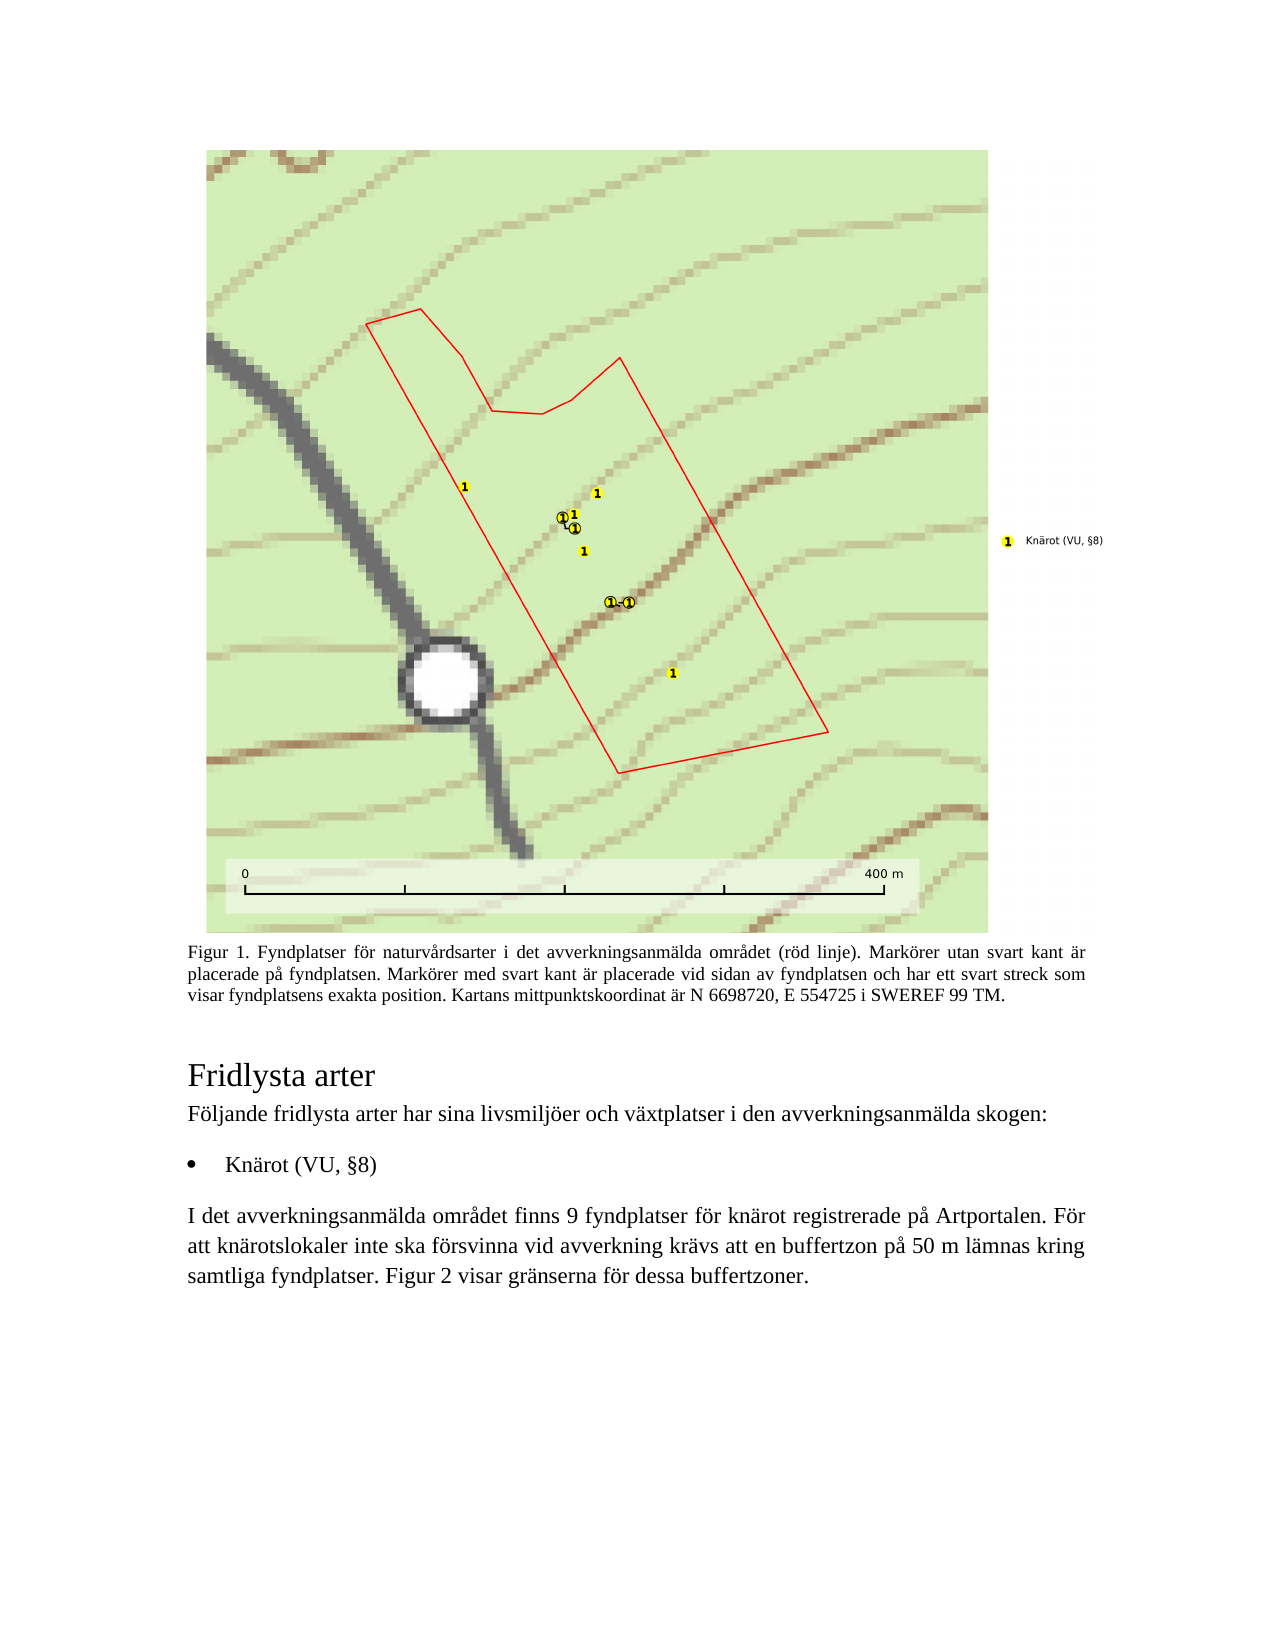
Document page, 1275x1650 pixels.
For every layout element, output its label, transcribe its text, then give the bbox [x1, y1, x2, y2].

list Knärot (VU, §8) [187, 1151, 1087, 1177]
text I det avverkningsanmälda området finns 9 fyndplatser för knärot registrerade på Artportalen. För att knärotslokaler inte ska försvinna vid avverkning krävs att en buffertzon på 50 m lämnas kring samtliga fyndplatser. Figur 2 visar gränserna för dessa buffertzoner. [187, 1202, 1087, 1289]
text Figur 1. Fyndplatser för naturvårdsarter i det avverkningsanmälda området (röd linje). Markörer utan svart kant är placerade på fyndplatsen. Markörer med svart kant är placerade vid sidan av fyndplatsen och har ett svart streck som visar fyndplatsens exakta position. Kartans mittpunktskoordinat är N 6698720, E 554725 i SWEREF 99 TM. [187, 941, 1087, 1006]
text Följande fridlysta arter har sina livsmiljöer och växtplatser i den avverkningsanmälda skogen: [187, 1100, 1087, 1126]
subtitle Fridlysta arter [187, 1056, 1087, 1094]
picture [206, 150, 1107, 933]
